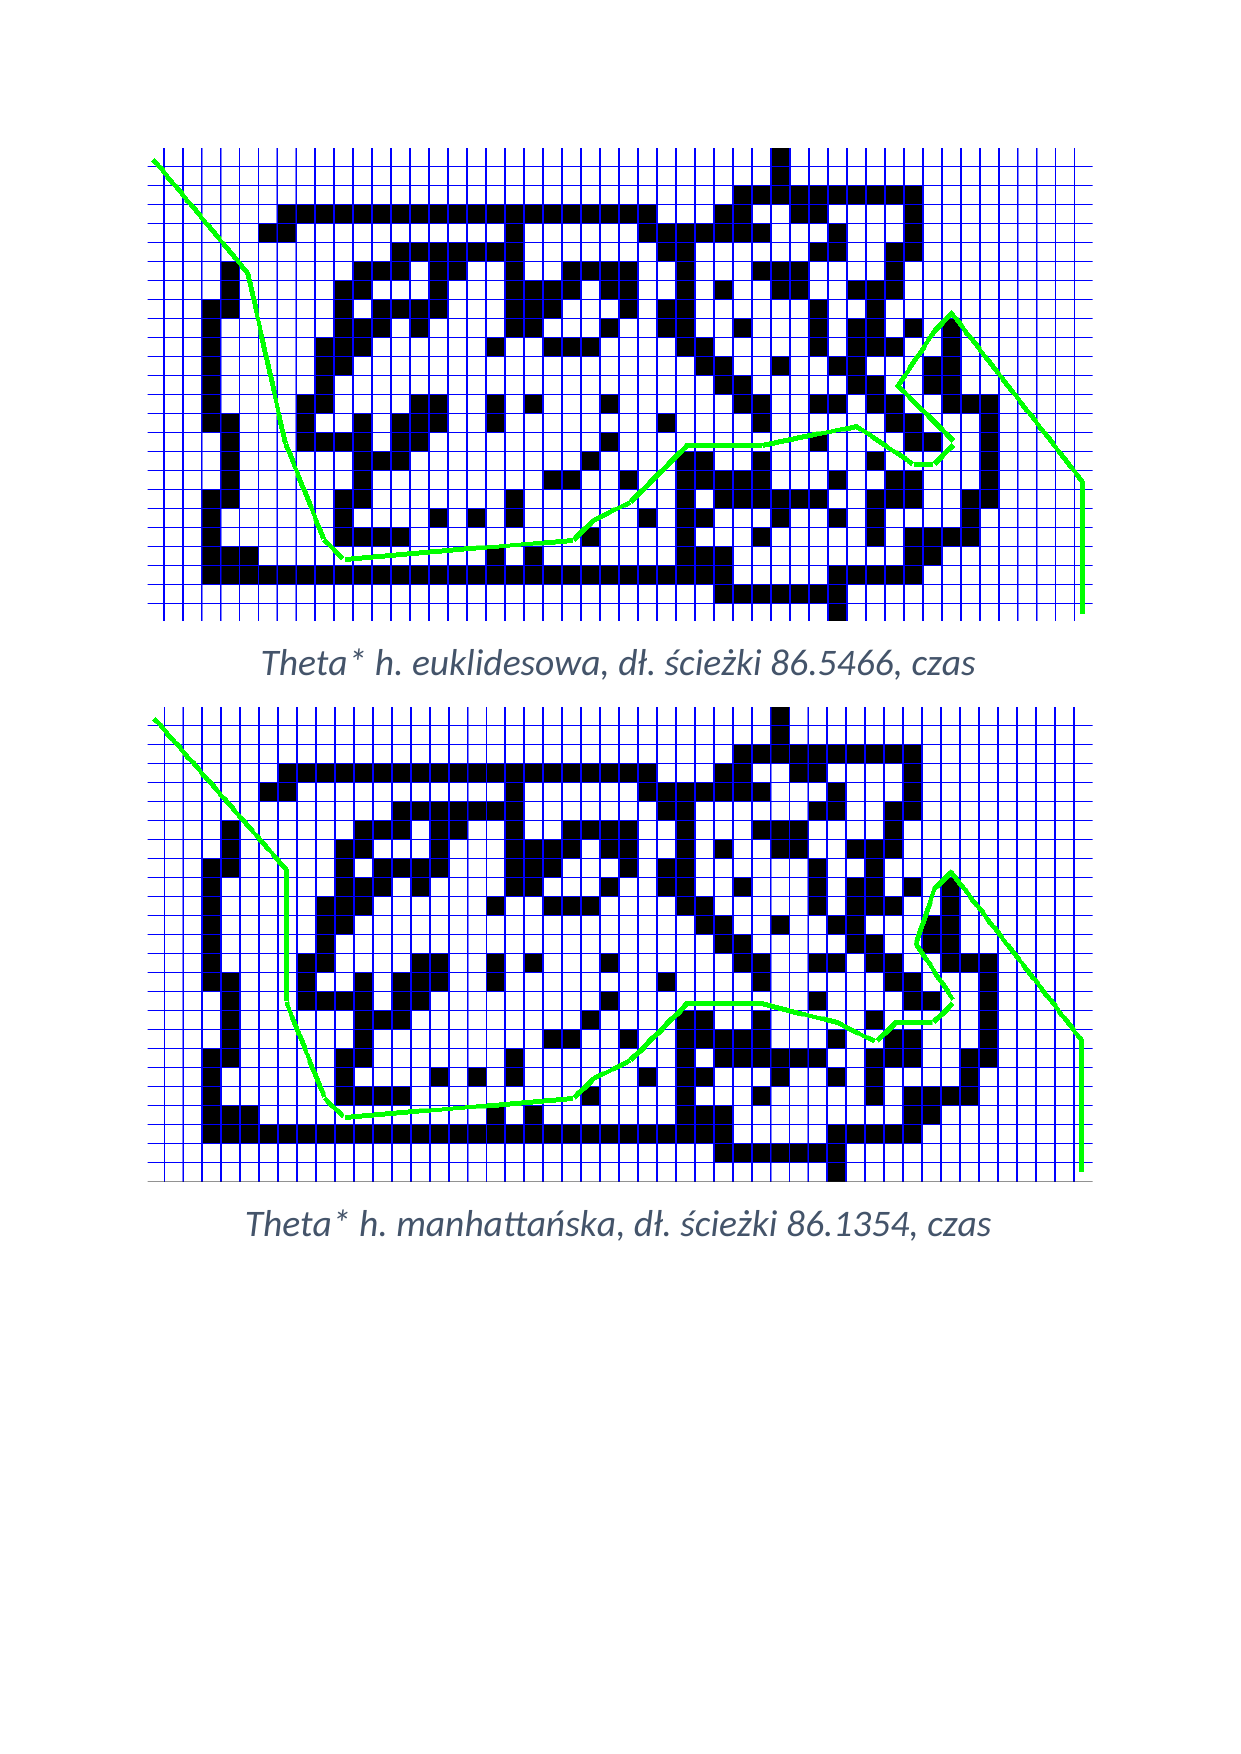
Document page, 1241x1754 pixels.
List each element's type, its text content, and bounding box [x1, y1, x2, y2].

text Theta* h. manhattańska, dł. ścieżki 86.1354, czas [148, 1200, 1093, 1246]
picture [147, 147, 1093, 621]
text Theta* h. euklidesowa, dł. ścieżki 86.5466, czas [148, 639, 1093, 685]
picture [147, 705, 1093, 1182]
